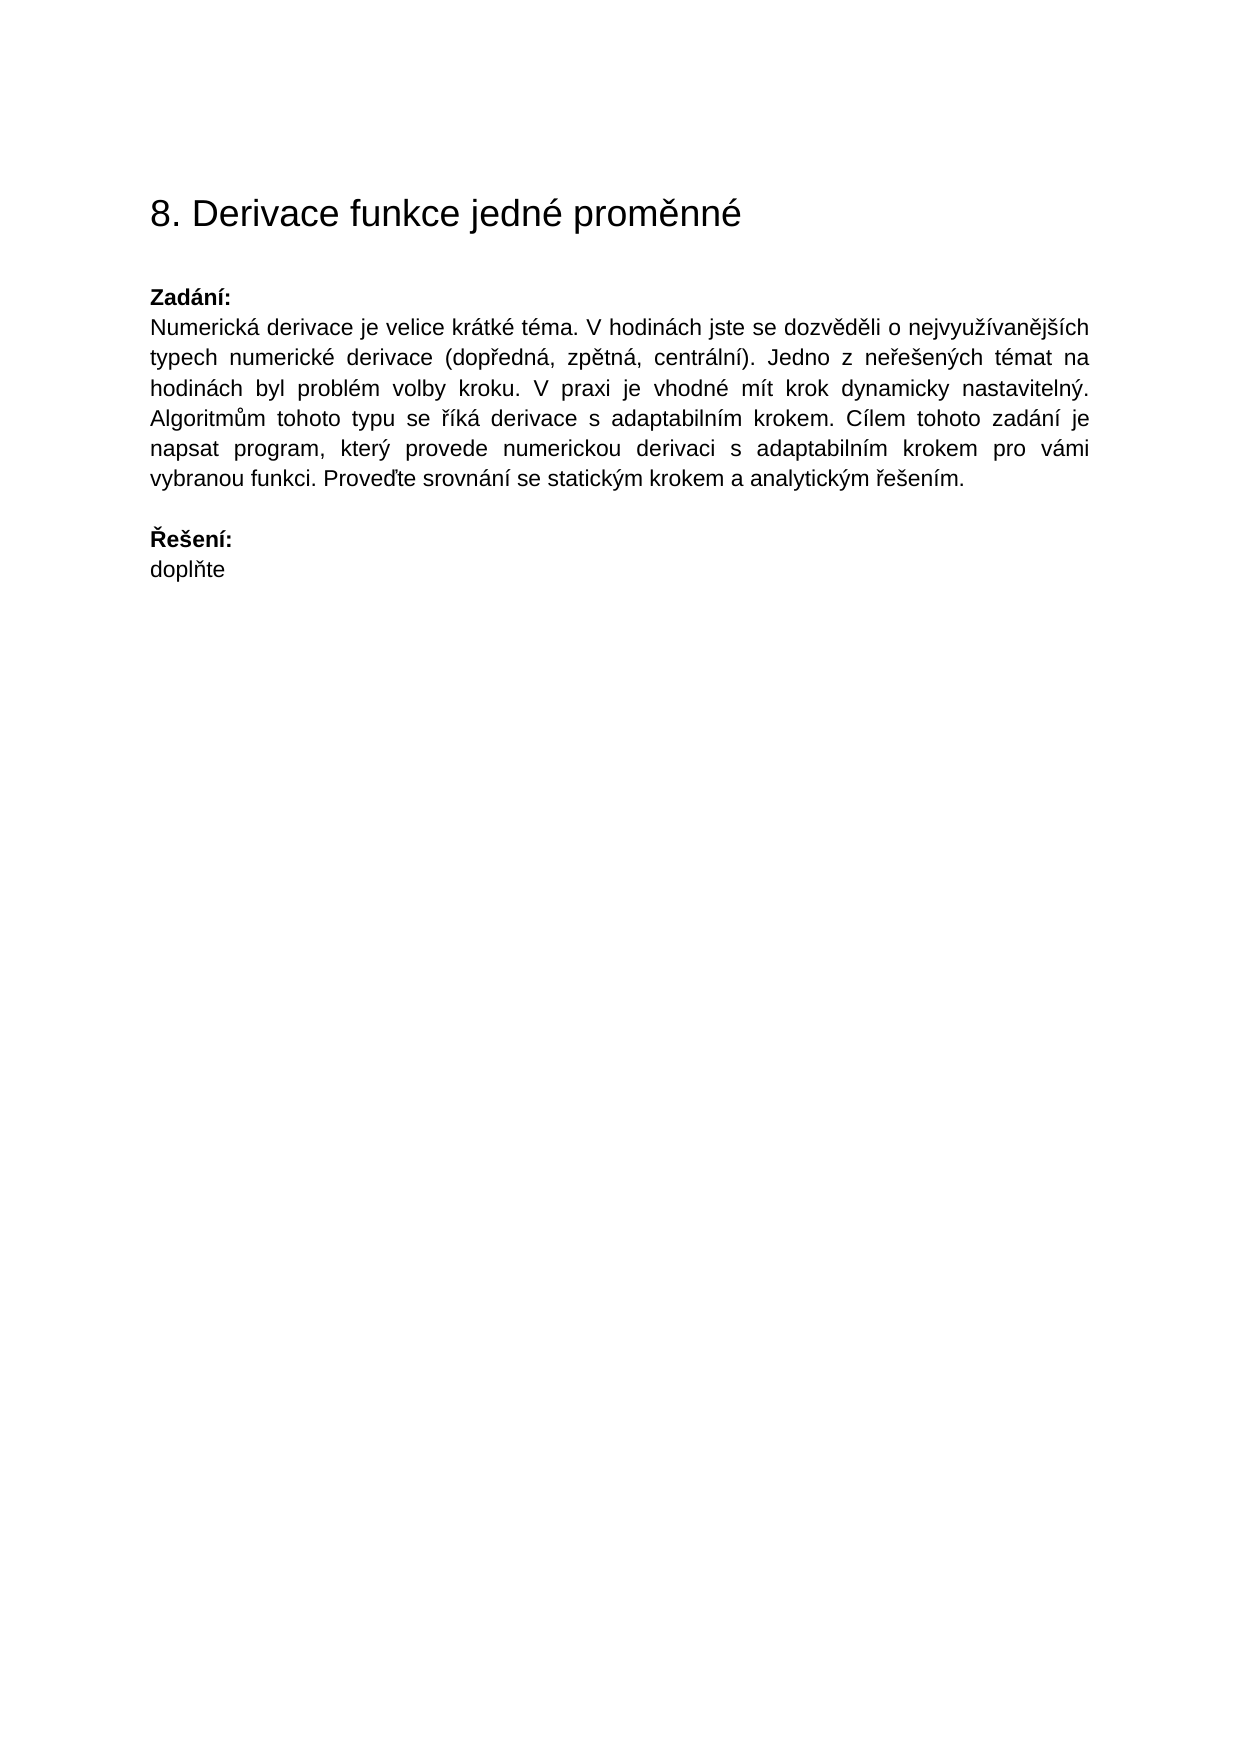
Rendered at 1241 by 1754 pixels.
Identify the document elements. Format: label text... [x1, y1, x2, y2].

subtitle 8. Derivace funkce jedné proměnné [150, 192, 1090, 235]
text Zadání: [150, 284, 1090, 310]
text Numerická derivace je velice krátké téma. V hodinách jste se dozvěděli o nejvyužívanějších typech numerické derivace (dopředná, zpětná, centrální). Jedno z neřešených témat na hodinách byl problém volby kroku. V praxi je vhodné mít krok dynamicky nastavitelný. Algoritmům tohoto typu se říká derivace s adaptabilním krokem. Cílem tohoto zadání je napsat program, který provede numerickou derivaci s adaptabilním krokem pro vámi vybranou funkci. Proveďte srovnání se statickým krokem a analytickým řešením. [150, 314, 1090, 492]
text Řešení: [150, 526, 1090, 552]
text doplňte [150, 556, 1090, 582]
